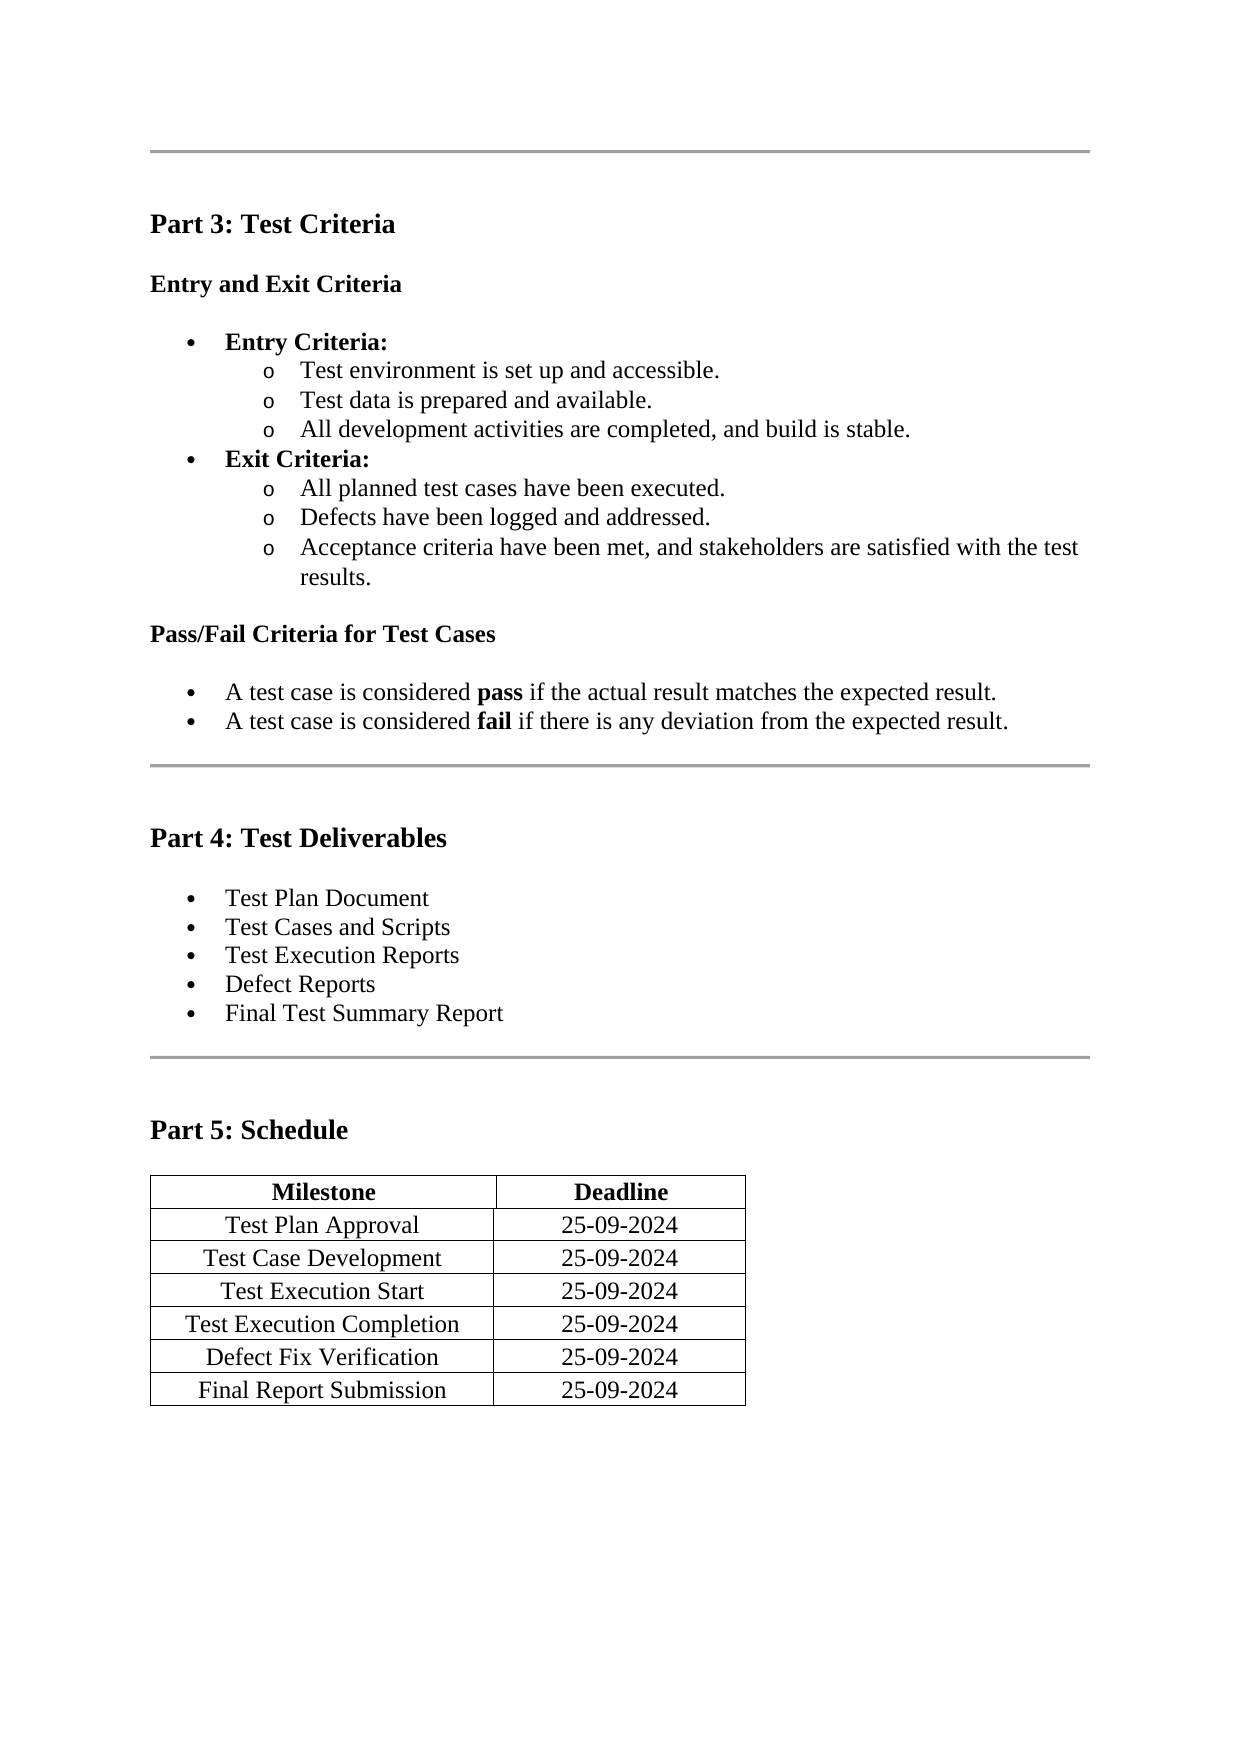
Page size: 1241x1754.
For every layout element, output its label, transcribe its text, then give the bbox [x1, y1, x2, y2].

table_cell 25-09-2024 [494, 1340, 745, 1372]
table_cell Test Plan Approval [151, 1209, 493, 1240]
table_cell 25-09-2024 [494, 1307, 745, 1339]
table_cell 25-09-2024 [494, 1209, 745, 1240]
text Entry and Exit Criteria [150, 269, 1090, 297]
list All planned test cases have been executed. [262, 473, 1090, 502]
table_cell Test Execution Start [151, 1274, 493, 1306]
list A test case is considered fail if there is any deviation from the expected result. [187, 706, 1090, 735]
table_cell 25-09-2024 [494, 1241, 745, 1273]
text Pass/Fail Criteria for Test Cases [150, 619, 1090, 648]
list Test Cases and Scripts [187, 912, 1090, 940]
table_cell 25-09-2024 [494, 1274, 745, 1306]
list Test data is prepared and available. [262, 385, 1090, 414]
table_cell Defect Fix Verification [151, 1340, 493, 1372]
list Defect Reports [187, 969, 1090, 998]
table_cell Final Report Submission [151, 1373, 493, 1405]
list Test Execution Reports [187, 940, 1090, 969]
list Test environment is set up and accessible. [262, 355, 1090, 385]
table_header Milestone [151, 1176, 496, 1207]
table_header Deadline [497, 1176, 745, 1207]
text Part 4: Test Deliverables [150, 821, 1090, 854]
table_cell Test Case Development [151, 1241, 493, 1273]
list All development activities are completed, and build is stable. [262, 414, 1090, 444]
list Entry Criteria: [187, 327, 1090, 355]
list Defects have been logged and addressed. [262, 502, 1090, 532]
list Exit Criteria: [187, 444, 1090, 473]
table_cell Test Execution Completion [151, 1307, 493, 1339]
list Acceptance criteria have been met, and stakeholders are satisfied with the test results. [262, 532, 1090, 590]
list Final Test Summary Report [187, 998, 1090, 1027]
text Part 3: Test Criteria [150, 207, 1090, 239]
list Test Plan Document [187, 883, 1090, 912]
table_cell 25-09-2024 [494, 1373, 745, 1405]
text Part 5: Schedule [150, 1113, 1090, 1145]
list A test case is considered pass if the actual result matches the expected result. [187, 677, 1090, 706]
